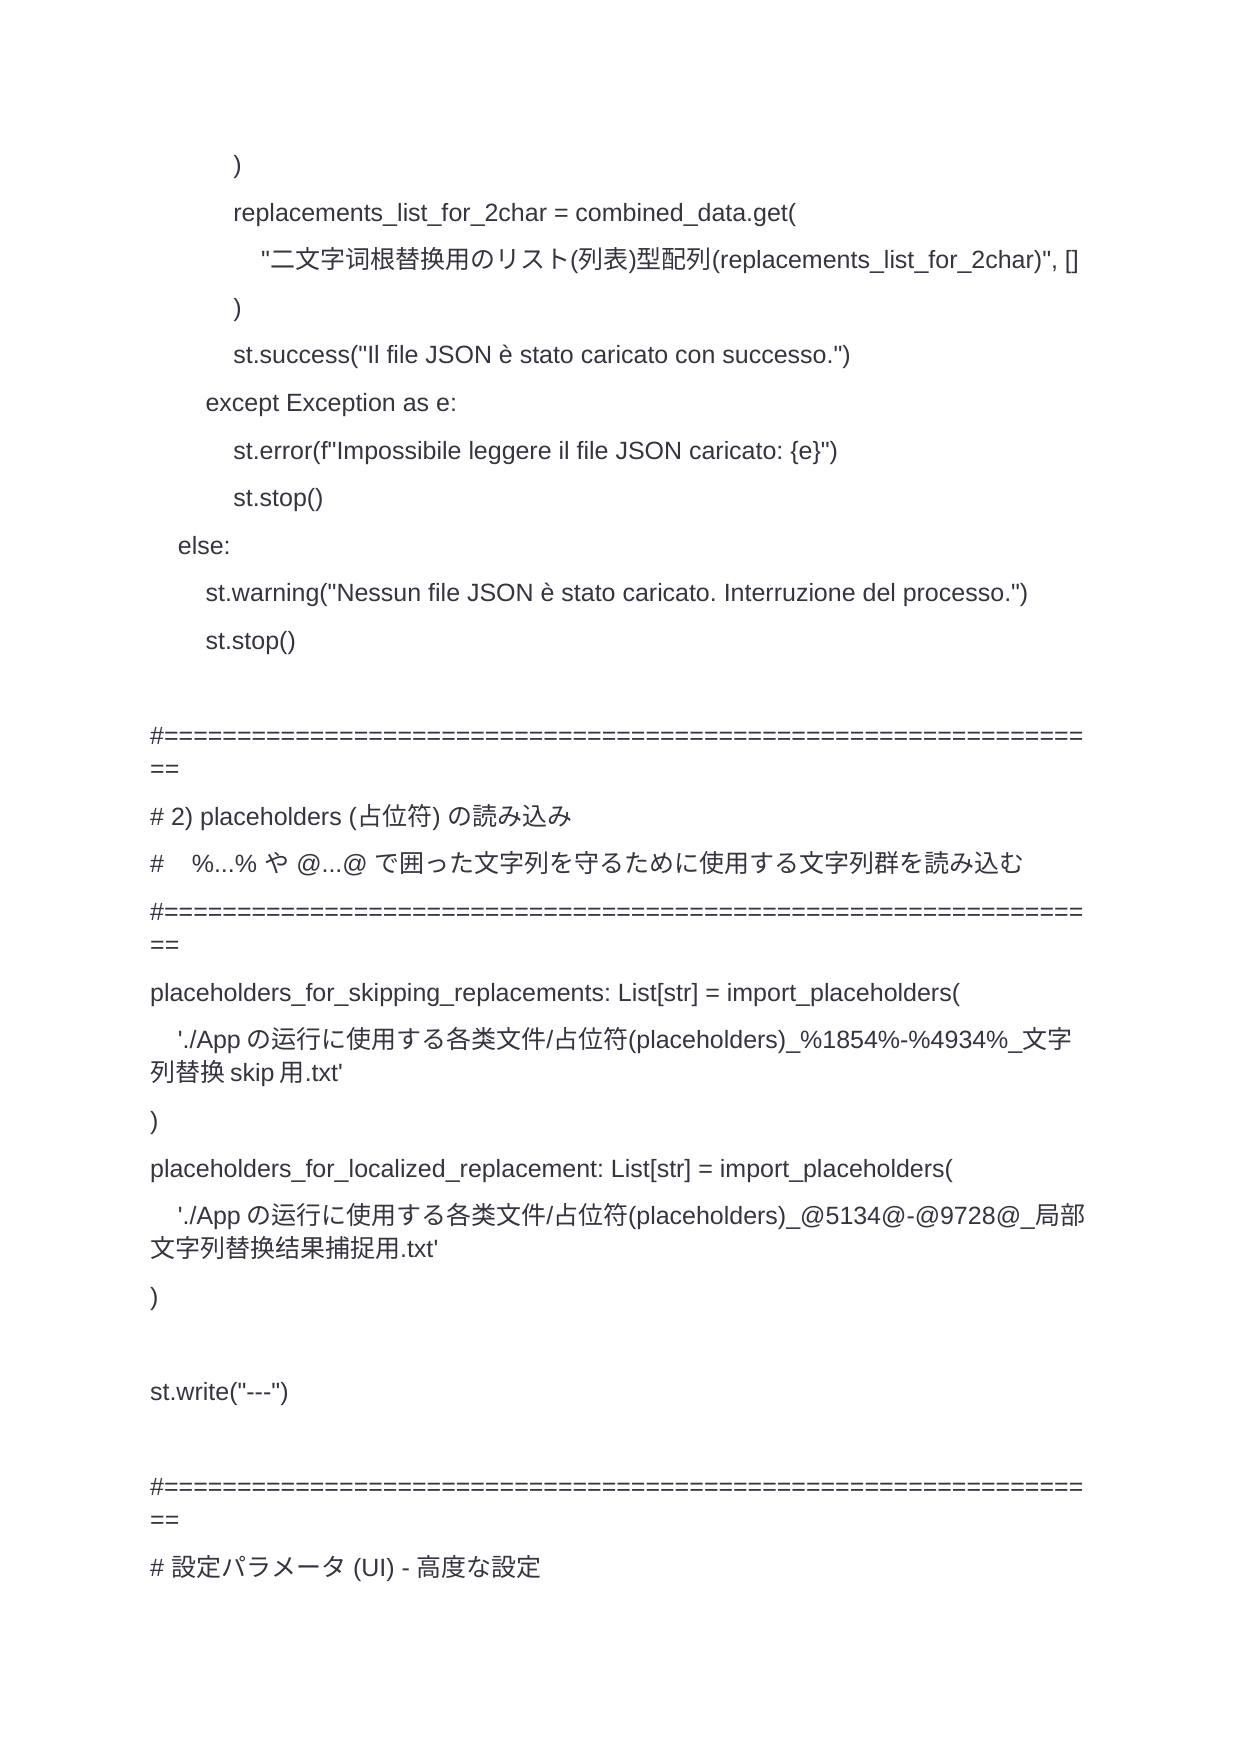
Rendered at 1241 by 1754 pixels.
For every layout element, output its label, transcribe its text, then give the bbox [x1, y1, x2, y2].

text ) [150, 293, 1090, 322]
text ) [150, 1282, 1090, 1311]
text st.write("---") [150, 1377, 1090, 1406]
text st.stop() [150, 626, 1090, 655]
text # %...% や @...@ で囲った文字列を守るために使用する文字列群を読み込む [150, 849, 1090, 878]
text placeholders_for_skipping_replacements: List[str] = import_placeholders( [150, 978, 1090, 1006]
text #================================================================= [150, 897, 1090, 959]
text except Exception as e: [150, 388, 1090, 417]
text ) [150, 1106, 1090, 1135]
text st.error(f"Impossibile leggere il file JSON caricato: {e}") [150, 436, 1090, 464]
text else: [150, 531, 1090, 559]
text st.warning("Nessun file JSON è stato caricato. Interruzione del processo.") [150, 578, 1090, 607]
text st.success("Il file JSON è stato caricato con successo.") [150, 340, 1090, 369]
text './Appの运行に使用する各类文件/占位符(placeholders)_@5134@-@9728@_局部文字列替换结果捕捉用.txt' [150, 1201, 1090, 1263]
text './Appの运行に使用する各类文件/占位符(placeholders)_%1854%-%4934%_文字列替换skip用.txt' [150, 1025, 1090, 1087]
text ) [150, 150, 1090, 179]
text placeholders_for_localized_replacement: List[str] = import_placeholders( [150, 1153, 1090, 1182]
text "二文字词根替换用のリスト(列表)型配列(replacements_list_for_2char)", [] [150, 245, 1090, 274]
text replacements_list_for_2char = combined_data.get( [150, 198, 1090, 226]
text # 2) placeholders (占位符) の読み込み [150, 802, 1090, 831]
text # 設定パラメータ (UI) - 高度な設定 [150, 1553, 1090, 1582]
text st.stop() [150, 483, 1090, 512]
text #================================================================= [150, 721, 1090, 783]
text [150, 1472, 1090, 1534]
